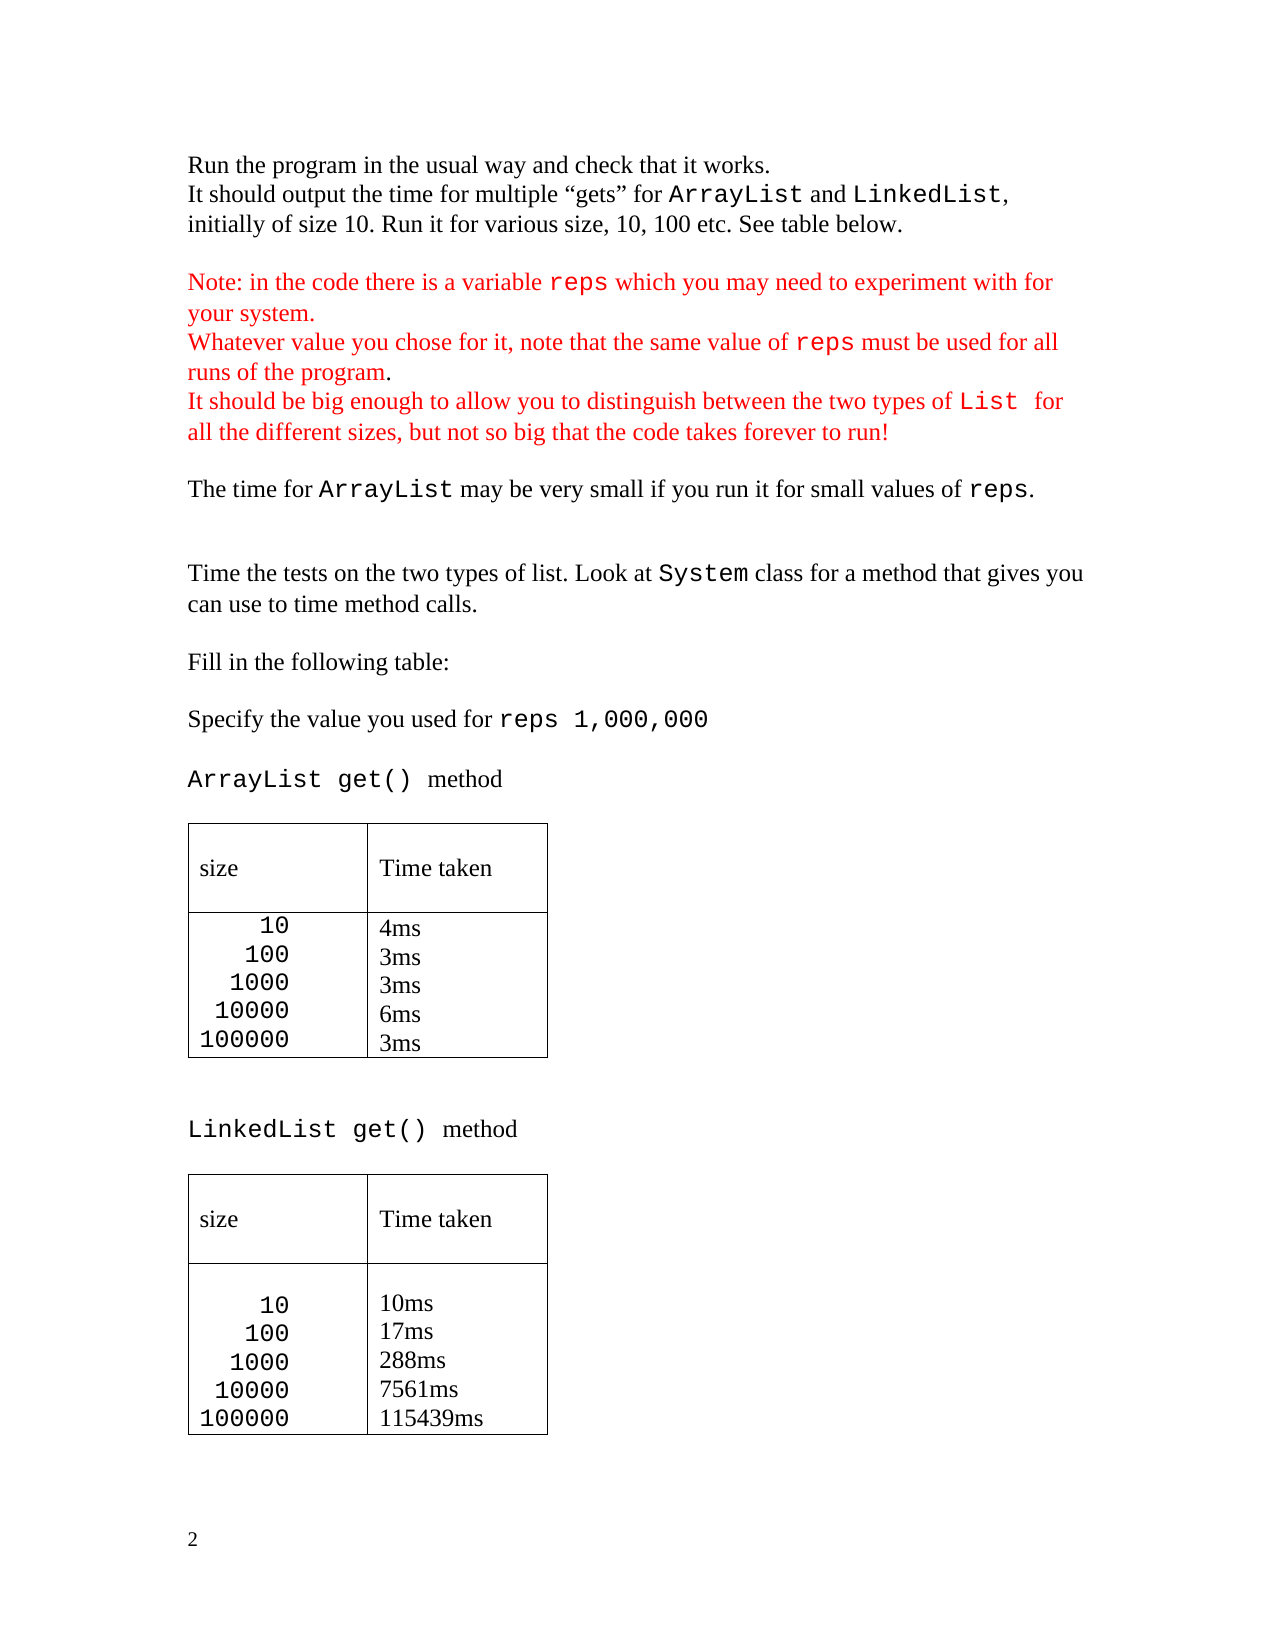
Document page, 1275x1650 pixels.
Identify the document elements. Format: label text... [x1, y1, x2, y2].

table_cell 10ms 17ms 288ms 7561ms 115439ms [368, 1264, 547, 1434]
text Whatever value you chose for it, note that the same value of reps must be used for all runs of the program. [187, 327, 1087, 386]
table_header size [189, 824, 367, 912]
text ArrayList get() method [187, 764, 1087, 794]
text It should be big enough to allow you to distinguish between the two types of List for all the different sizes, but not so big that the code takes forever to run! [187, 386, 1087, 446]
text Time the tests on the two types of list. Look at System class for a method that gives you can use to time method calls. [187, 558, 1087, 618]
text LinkedList get() method [187, 1114, 1087, 1145]
table_cell 10 100 1000 10000 100000 [189, 1264, 367, 1434]
text It should output the time for multiple “gets” for ArrayList and LinkedList, initially of size 10. Run it for various size, 10, 100 etc. See table below. [187, 179, 1087, 238]
text Run the program in the usual way and check that it works. [187, 150, 1087, 179]
text Note: in the code there is a variable reps which you may need to experiment with for your system. [187, 267, 1087, 327]
table_cell 10 100 1000 10000 100000 [189, 913, 367, 1057]
table_header size [189, 1175, 367, 1263]
table_cell 4ms 3ms 3ms 6ms 3ms [368, 913, 547, 1057]
table_header Time taken [368, 824, 547, 912]
text Fill in the following table: [187, 647, 1087, 675]
text Specify the value you used for reps 1,000,000 [187, 704, 1087, 735]
table_header Time taken [368, 1175, 547, 1263]
text The time for ArrayList may be very small if you run it for small values of reps. [187, 474, 1087, 505]
